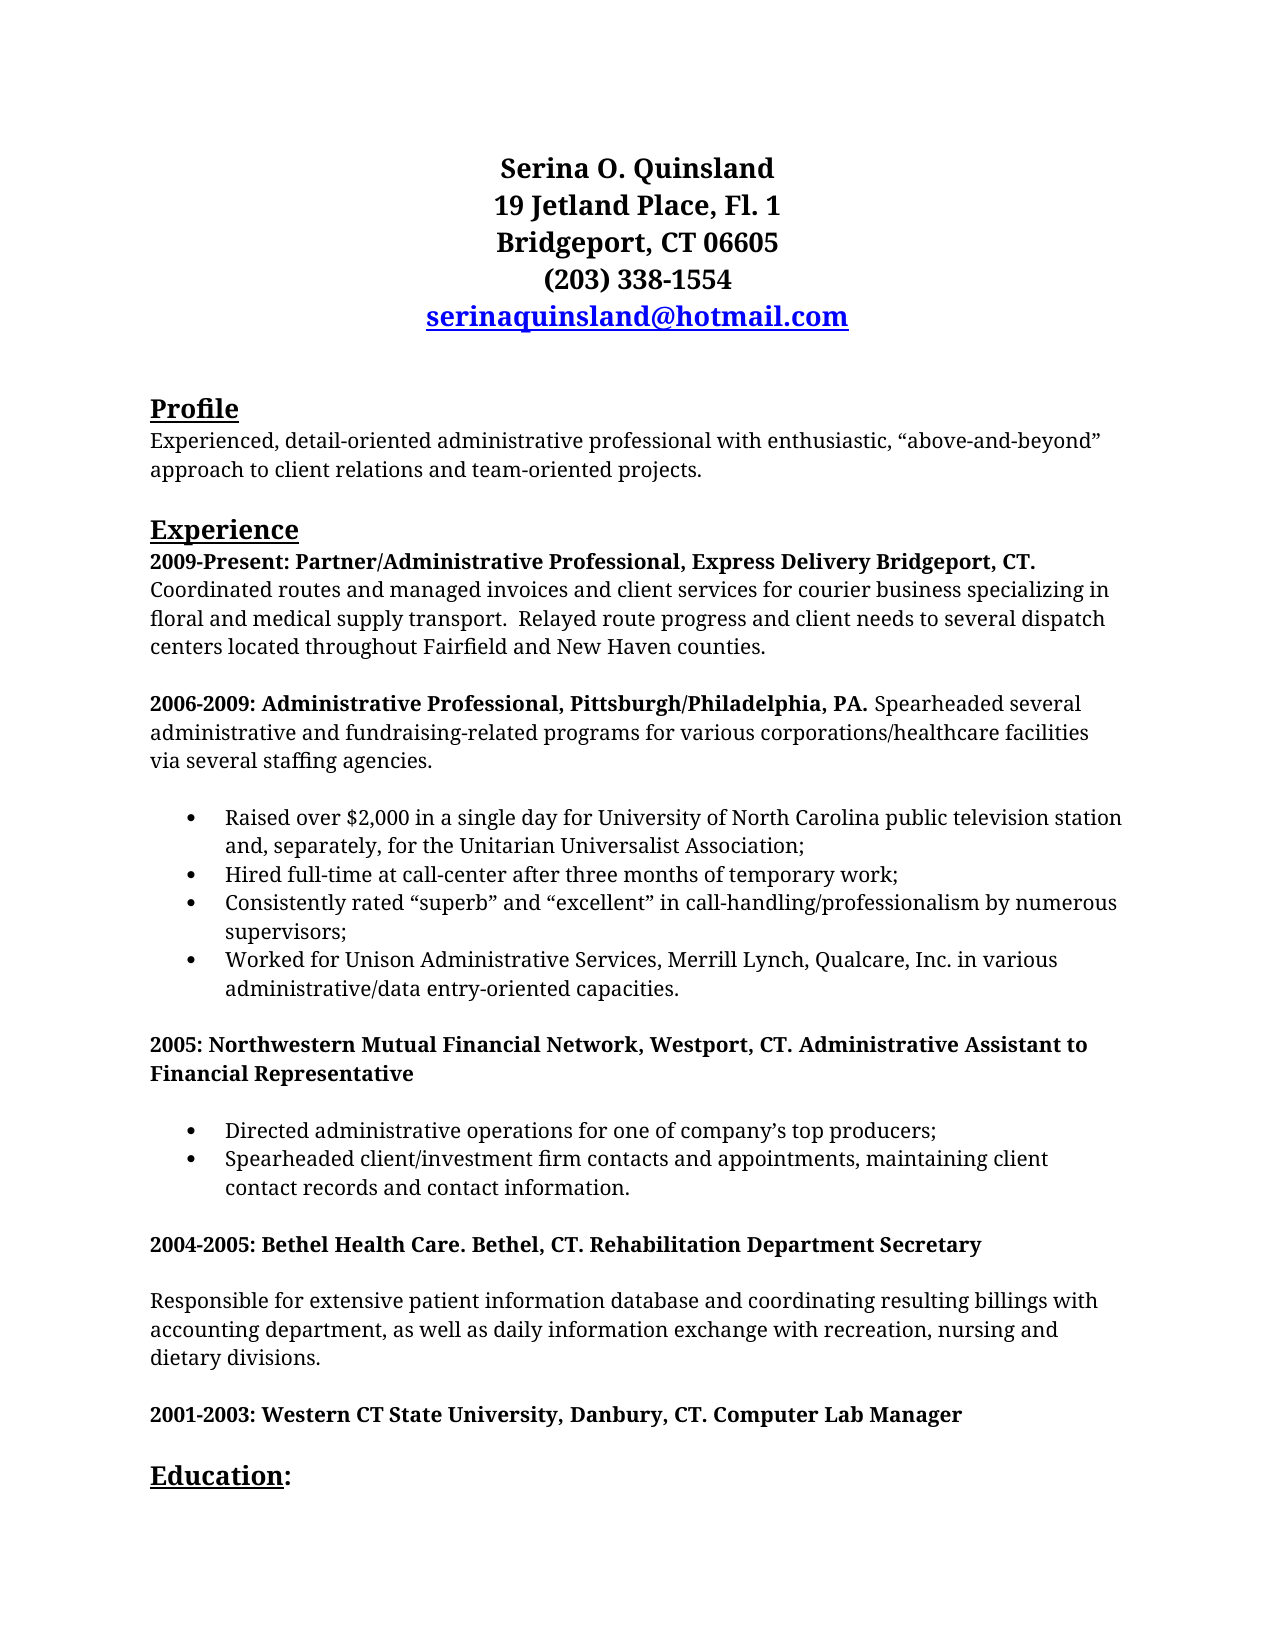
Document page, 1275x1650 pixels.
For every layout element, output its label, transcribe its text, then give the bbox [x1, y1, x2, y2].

list 2005: Northwestern Mutual Financial Network, Westport, CT. Administrative Assistant to Financial Representative [150, 1002, 1125, 1087]
list Worked for Unison Administrative Services, Merrill Lynch, Qualcare, Inc. in various administrative/data entry-oriented capacities. [187, 945, 1125, 1002]
text Profile Experienced, detail-oriented administrative professional with enthusiastic, “above-and-beyond” approach to client relations and team-oriented projects. [150, 391, 1125, 483]
text 2006-2009: Administrative Professional, Pittsburgh/Philadelphia, PA. Spearheaded several administrative and fundraising-related programs for various corporations/healthcare facilities via several staffing agencies. [150, 689, 1125, 775]
list Hired full-time at call-center after three months of temporary work; [187, 860, 1125, 888]
text 2009-Present: Partner/Administrative Professional, Express Delivery Bridgeport, CT. [150, 547, 1125, 576]
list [150, 1230, 1125, 1493]
list Directed administrative operations for one of company’s top producers; [187, 1116, 1125, 1144]
list Spearheaded client/investment firm contacts and appointments, maintaining client contact records and contact information. [187, 1144, 1125, 1201]
text Serina O. Quinsland 19 Jetland Place, Fl. 1 [150, 150, 1125, 224]
list Raised over $2,000 in a single day for University of North Carolina public television station and, separately, for the Unitarian Universalist Association; [187, 803, 1125, 860]
list Consistently rated “superb” and “excellent” in call-handling/professionalism by numerous supervisors; [187, 888, 1125, 945]
text Experience [150, 512, 1125, 547]
text Coordinated routes and managed invoices and client services for courier business specializing in floral and medical supply transport. Relayed route progress and client needs to several dispatch centers located throughout Fairfield and New Haven counties. [150, 576, 1125, 661]
text Bridgeport, CT 06605 (203) 338-1554 serinaquinsland@hotmail.com [150, 224, 1125, 391]
